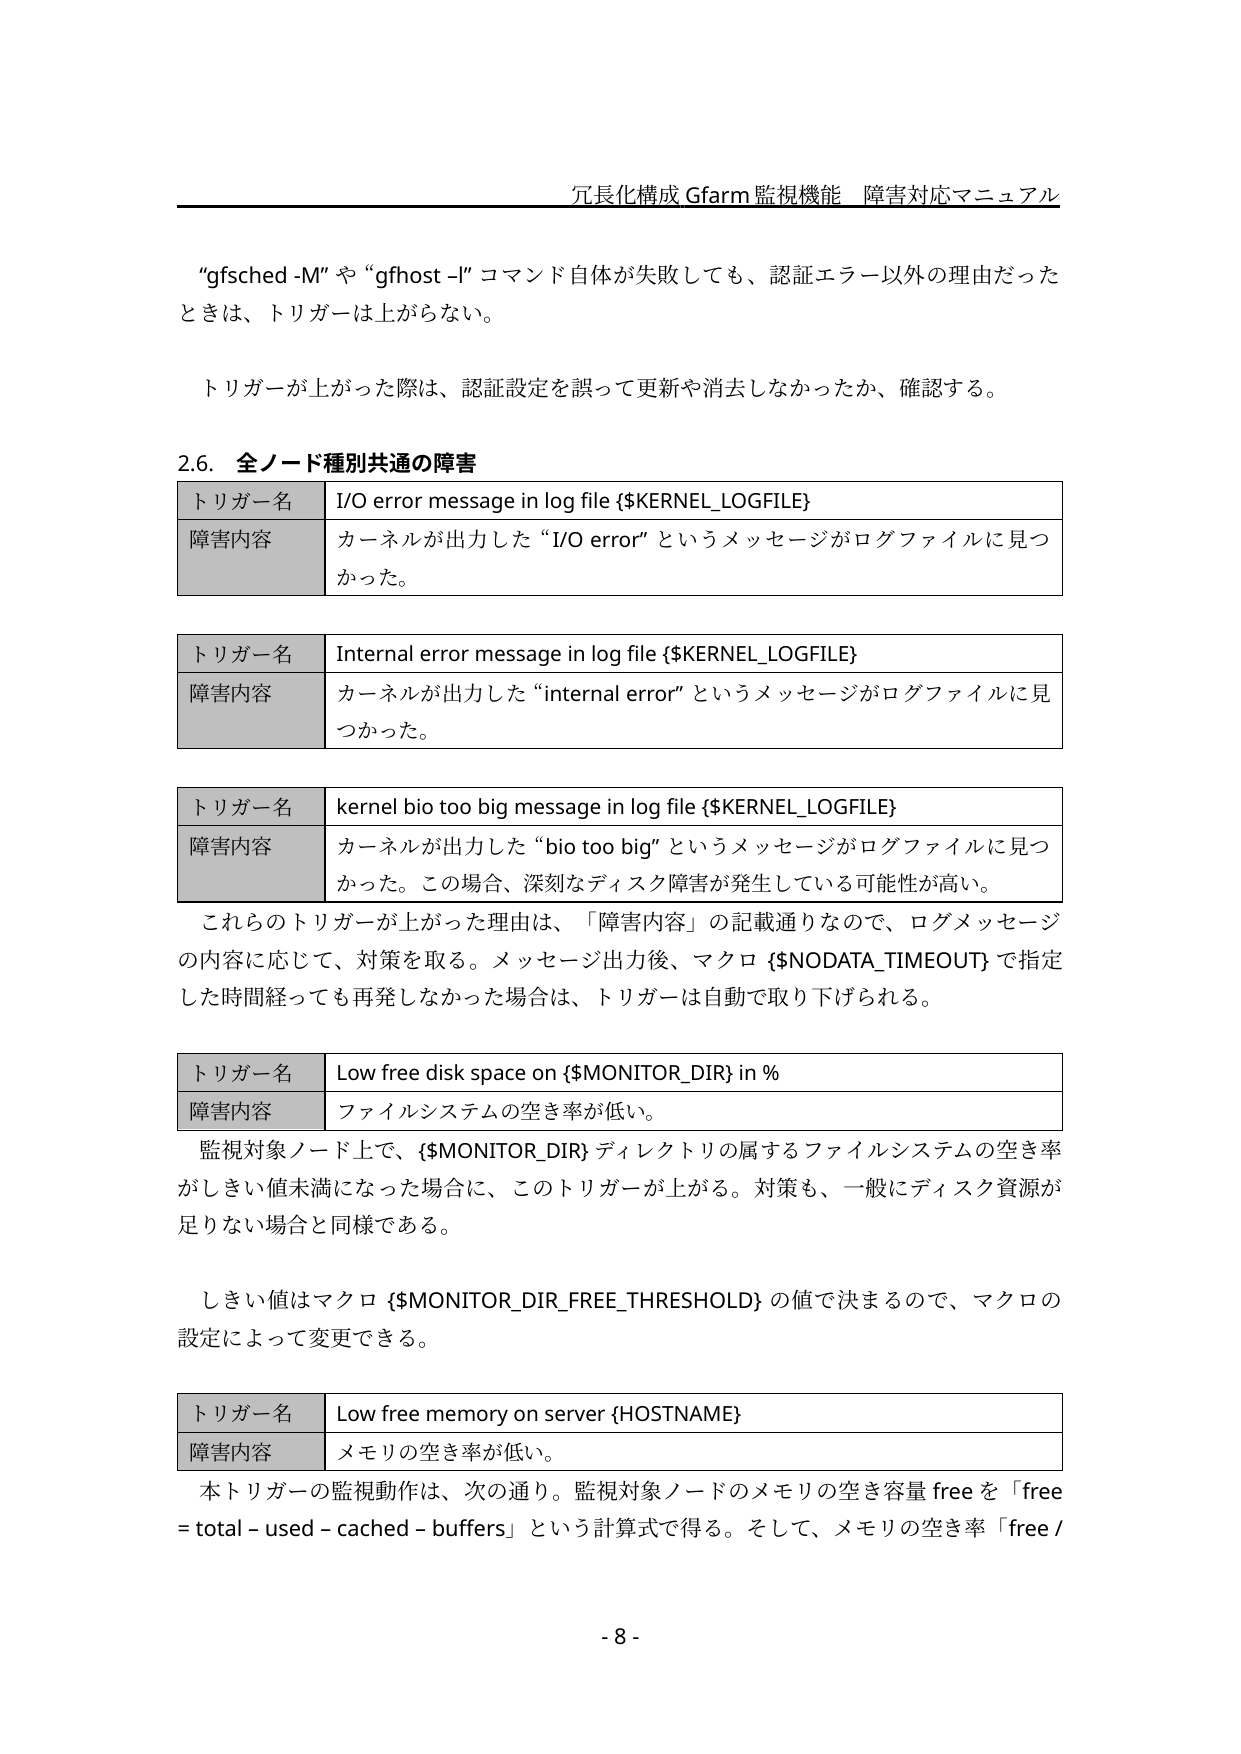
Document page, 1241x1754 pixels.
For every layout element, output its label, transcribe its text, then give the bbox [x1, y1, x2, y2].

table_cell 障害内容 [178, 826, 324, 901]
table_header Low free memory on server {HOSTNAME} [326, 1394, 1062, 1432]
subtitle 全ノード種別共通の障害 [177, 443, 1063, 481]
table_cell カーネルが出力した “I/O error” というメッセージがログファイルに見つかった。 [326, 520, 1062, 595]
table_cell カーネルが出力した “bio too big” というメッセージがログファイルに見つかった。この場合、深刻なディスク障害が発生している可能性が高い。 [326, 826, 1062, 901]
text 監視対象ノード上で、{$MONITOR_DIR} ディレクトリの属するファイルシステムの空き率がしきい値未満になった場合に、このトリガーが上がる。対策も、一般にディスク資源が足りない場合と同様である。 [177, 1131, 1063, 1243]
text トリガーが上がった際は、認証設定を誤って更新や消去しなかったか、確認する。 [177, 368, 1063, 406]
text “gfsched -M” や “gfhost –l” コマンド自体が失敗しても、認証エラー以外の理由だったときは、トリガーは上がらない。 [177, 256, 1063, 331]
table_cell 障害内容 [178, 673, 324, 748]
table_header トリガー名 [178, 635, 324, 672]
table_header トリガー名 [178, 1394, 324, 1432]
table_header I/O error message in log file {$KERNEL_LOGFILE} [326, 482, 1062, 519]
table_header kernel bio too big message in log file {$KERNEL_LOGFILE} [326, 788, 1062, 825]
table_header トリガー名 [178, 482, 324, 519]
table_cell メモリの空き率が低い。 [326, 1433, 1062, 1470]
table_cell 障害内容 [178, 520, 324, 595]
table_header Low free disk space on {$MONITOR_DIR} in % [326, 1054, 1062, 1091]
text しきい値はマクロ {$MONITOR_DIR_FREE_THRESHOLD} の値で決まるので、マクロの設定によって変更できる。 [177, 1281, 1063, 1356]
table_header トリガー名 [178, 788, 324, 825]
table_cell 障害内容 [178, 1433, 324, 1470]
table_cell ファイルシステムの空き率が低い。 [326, 1092, 1062, 1129]
table_cell カーネルが出力した “internal error” というメッセージがログファイルに見つかった。 [326, 673, 1062, 748]
table_header トリガー名 [178, 1054, 324, 1091]
table_header Internal error message in log file {$KERNEL_LOGFILE} [326, 635, 1062, 672]
text これらのトリガーが上がった理由は、「障害内容」の記載通りなので、ログメッセージの内容に応じて、対策を取る。メッセージ出力後、マクロ {$NODATA_TIMEOUT} で指定した時間経っても再発しなかった場合は、トリガーは自動で取り下げられる。 [177, 903, 1063, 1015]
table_cell 障害内容 [178, 1092, 324, 1129]
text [177, 1471, 1063, 1546]
